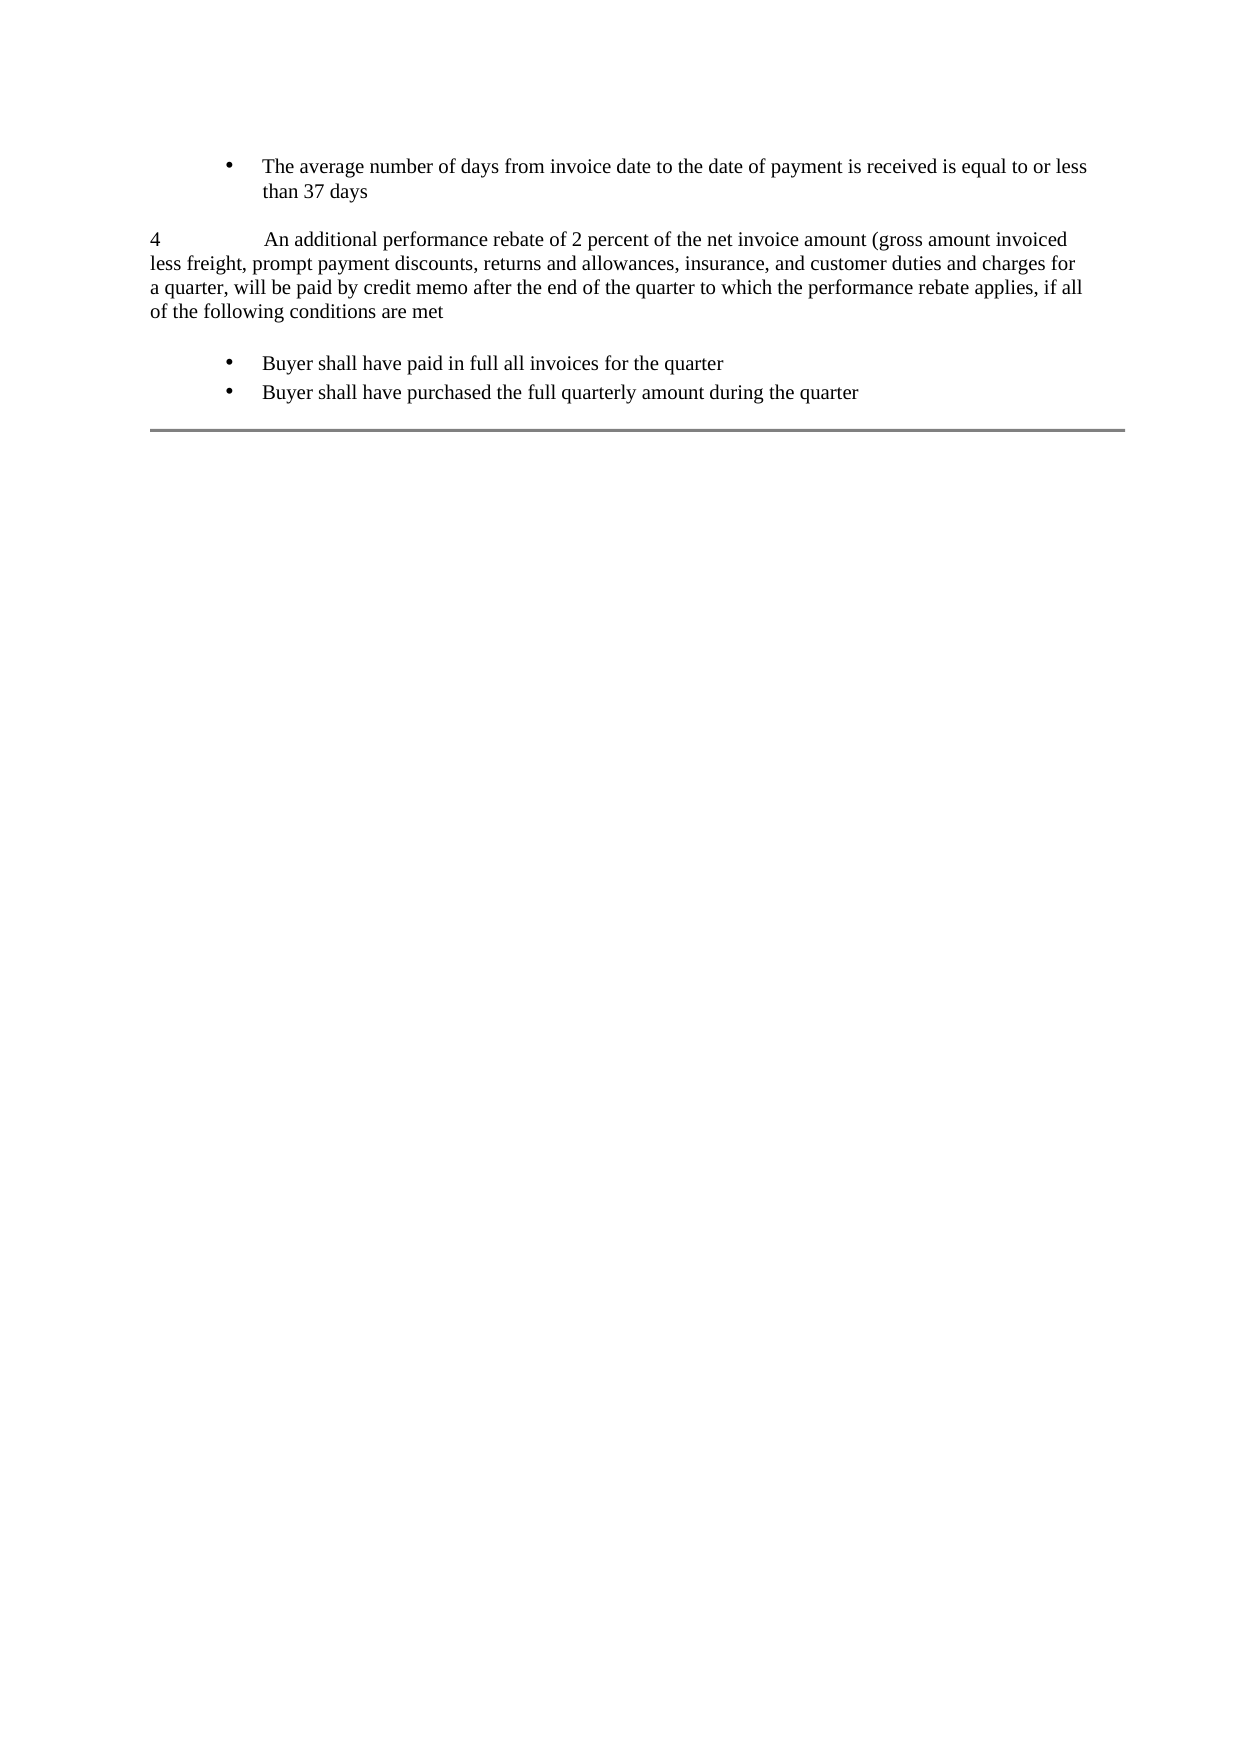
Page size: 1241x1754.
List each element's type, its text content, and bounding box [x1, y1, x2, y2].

text 4 An additional performance rebate of 2 percent of the net invoice amount (gross amount invoiced less freight, prompt payment discounts, returns and allowances, insurance, and customer duties and charges for a quarter, will be paid by credit memo after the end of the quarter to which the performance rebate applies, if all of the following conditions are met [150, 227, 1090, 323]
text • Buyer shall have purchased the full quarterly amount during the quarter [225, 376, 1090, 405]
text • The average number of days from invoice date to the date of payment is received is equal to or less than 37 days [225, 150, 1090, 203]
text • Buyer shall have paid in full all invoices for the quarter [225, 347, 1090, 376]
